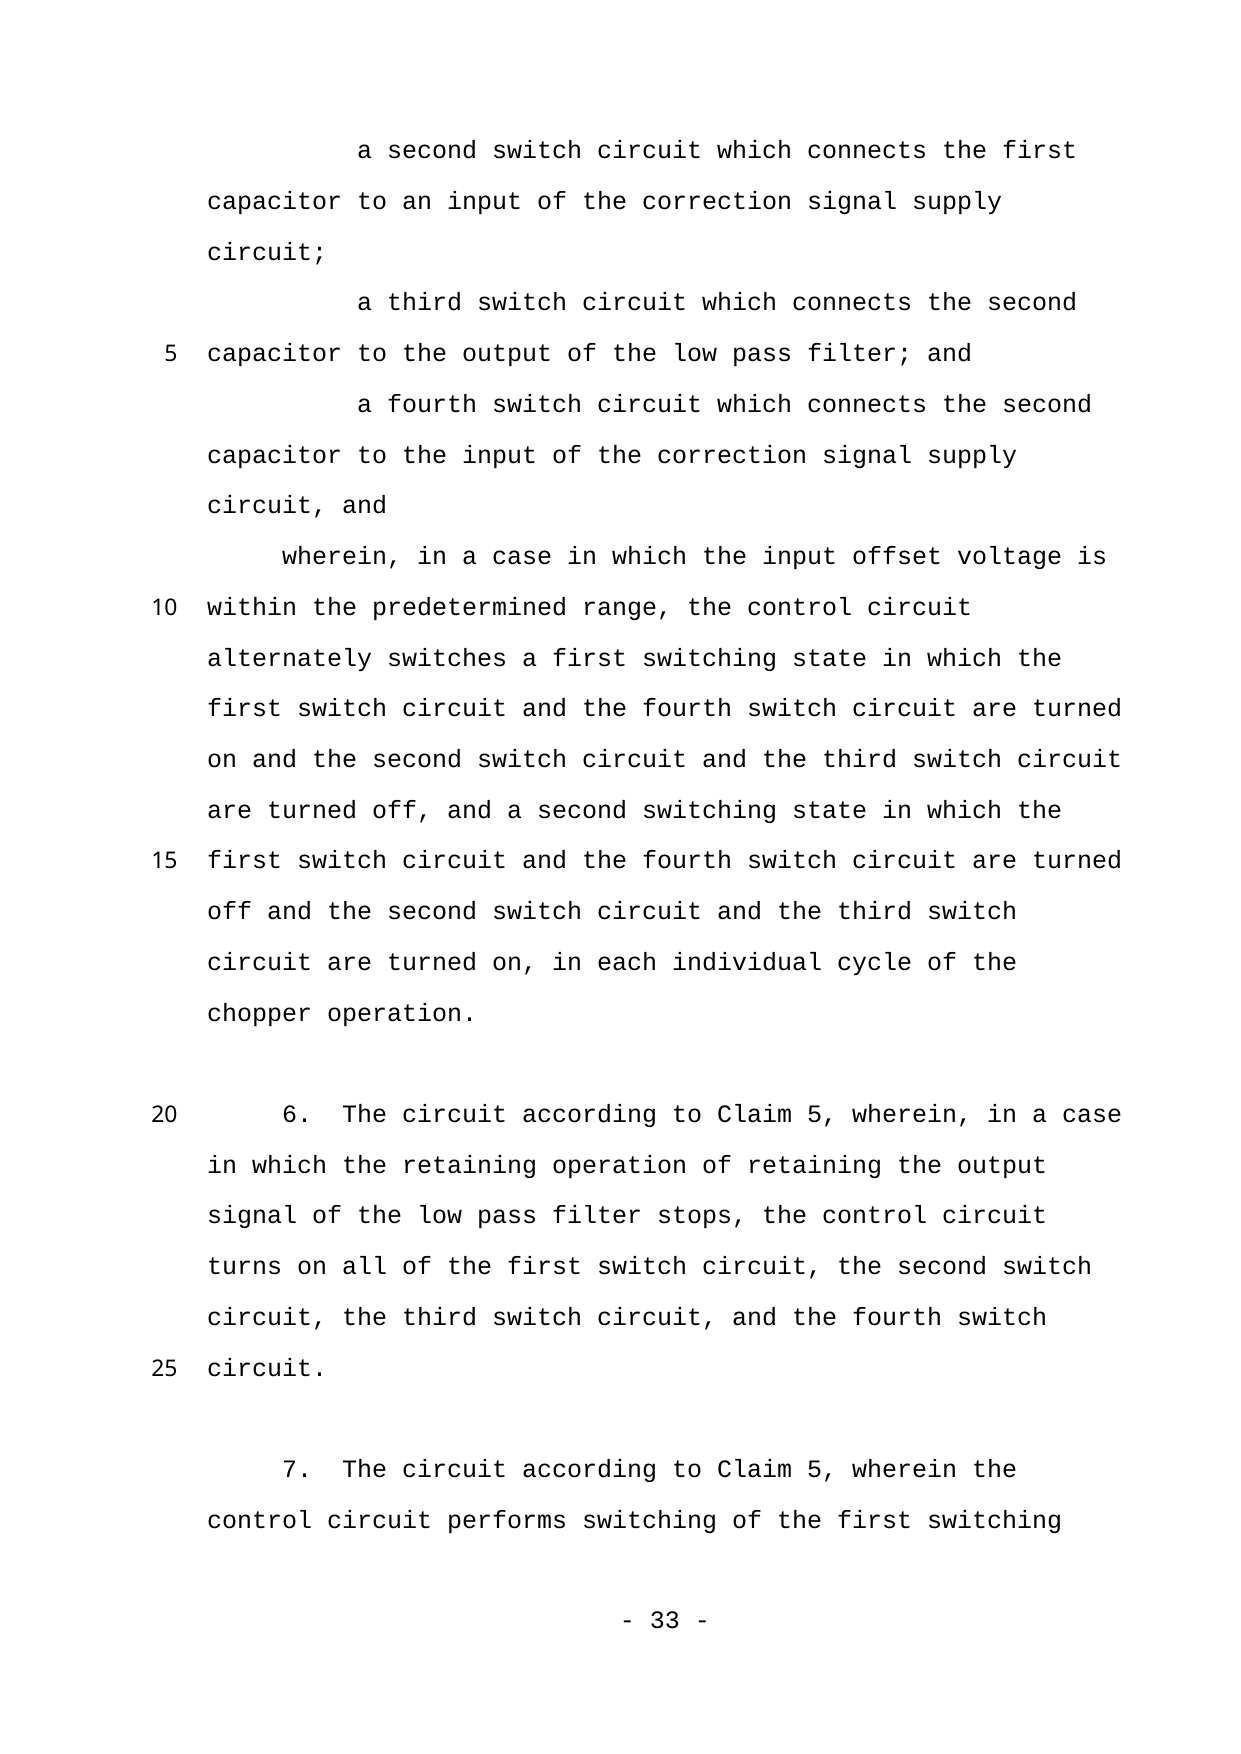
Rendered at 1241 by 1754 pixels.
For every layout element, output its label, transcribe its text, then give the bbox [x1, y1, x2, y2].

text a fourth switch circuit which connects the second capacitor to the input of the correction signal supply circuit, and [207, 372, 1122, 524]
text a third switch circuit which connects the second capacitor to the output of the low pass filter; and [207, 270, 1122, 372]
text a second switch circuit which connects the first capacitor to an input of the correction signal supply circuit; [207, 118, 1122, 270]
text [207, 1437, 1122, 1538]
text 6. The circuit according to Claim 5, wherein, in a case in which the retaining operation of retaining the output signal of the low pass filter stops, the control circuit turns on all of the first switch circuit, the second switch circuit, the third switch circuit, and the fourth switch circuit. [207, 1082, 1122, 1386]
text wherein, in a case in which the input offset voltage is within the predetermined range, the control circuit alternately switches a first switching state in which the first switch circuit and the fourth switch circuit are turned on and the second switch circuit and the third switch circuit are turned off, and a second switching state in which the first switch circuit and the fourth switch circuit are turned off and the second switch circuit and the third switch circuit are turned on, in each individual cycle of the chopper operation. [207, 524, 1122, 1031]
